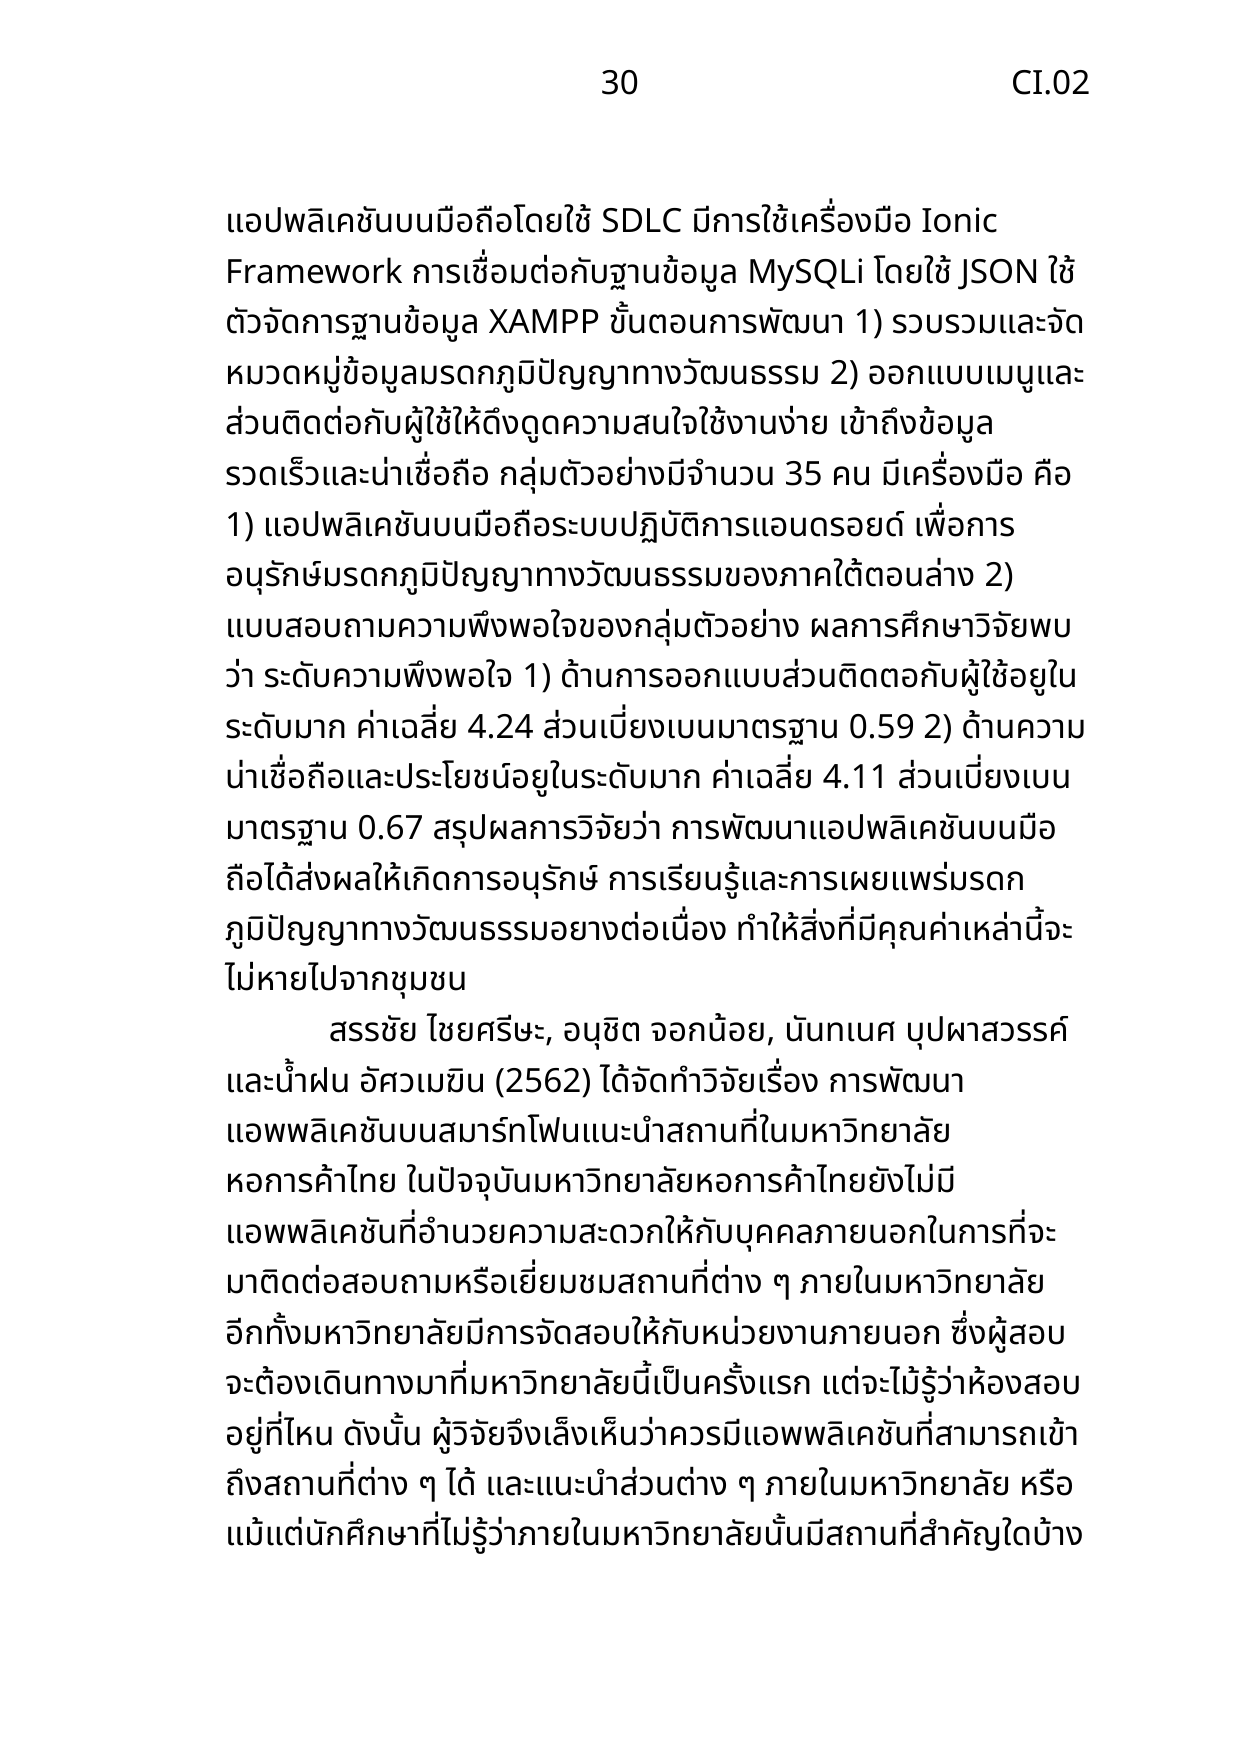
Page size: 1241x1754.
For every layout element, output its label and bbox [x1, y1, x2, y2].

text [225, 197, 1090, 1006]
text [225, 1006, 1090, 1561]
